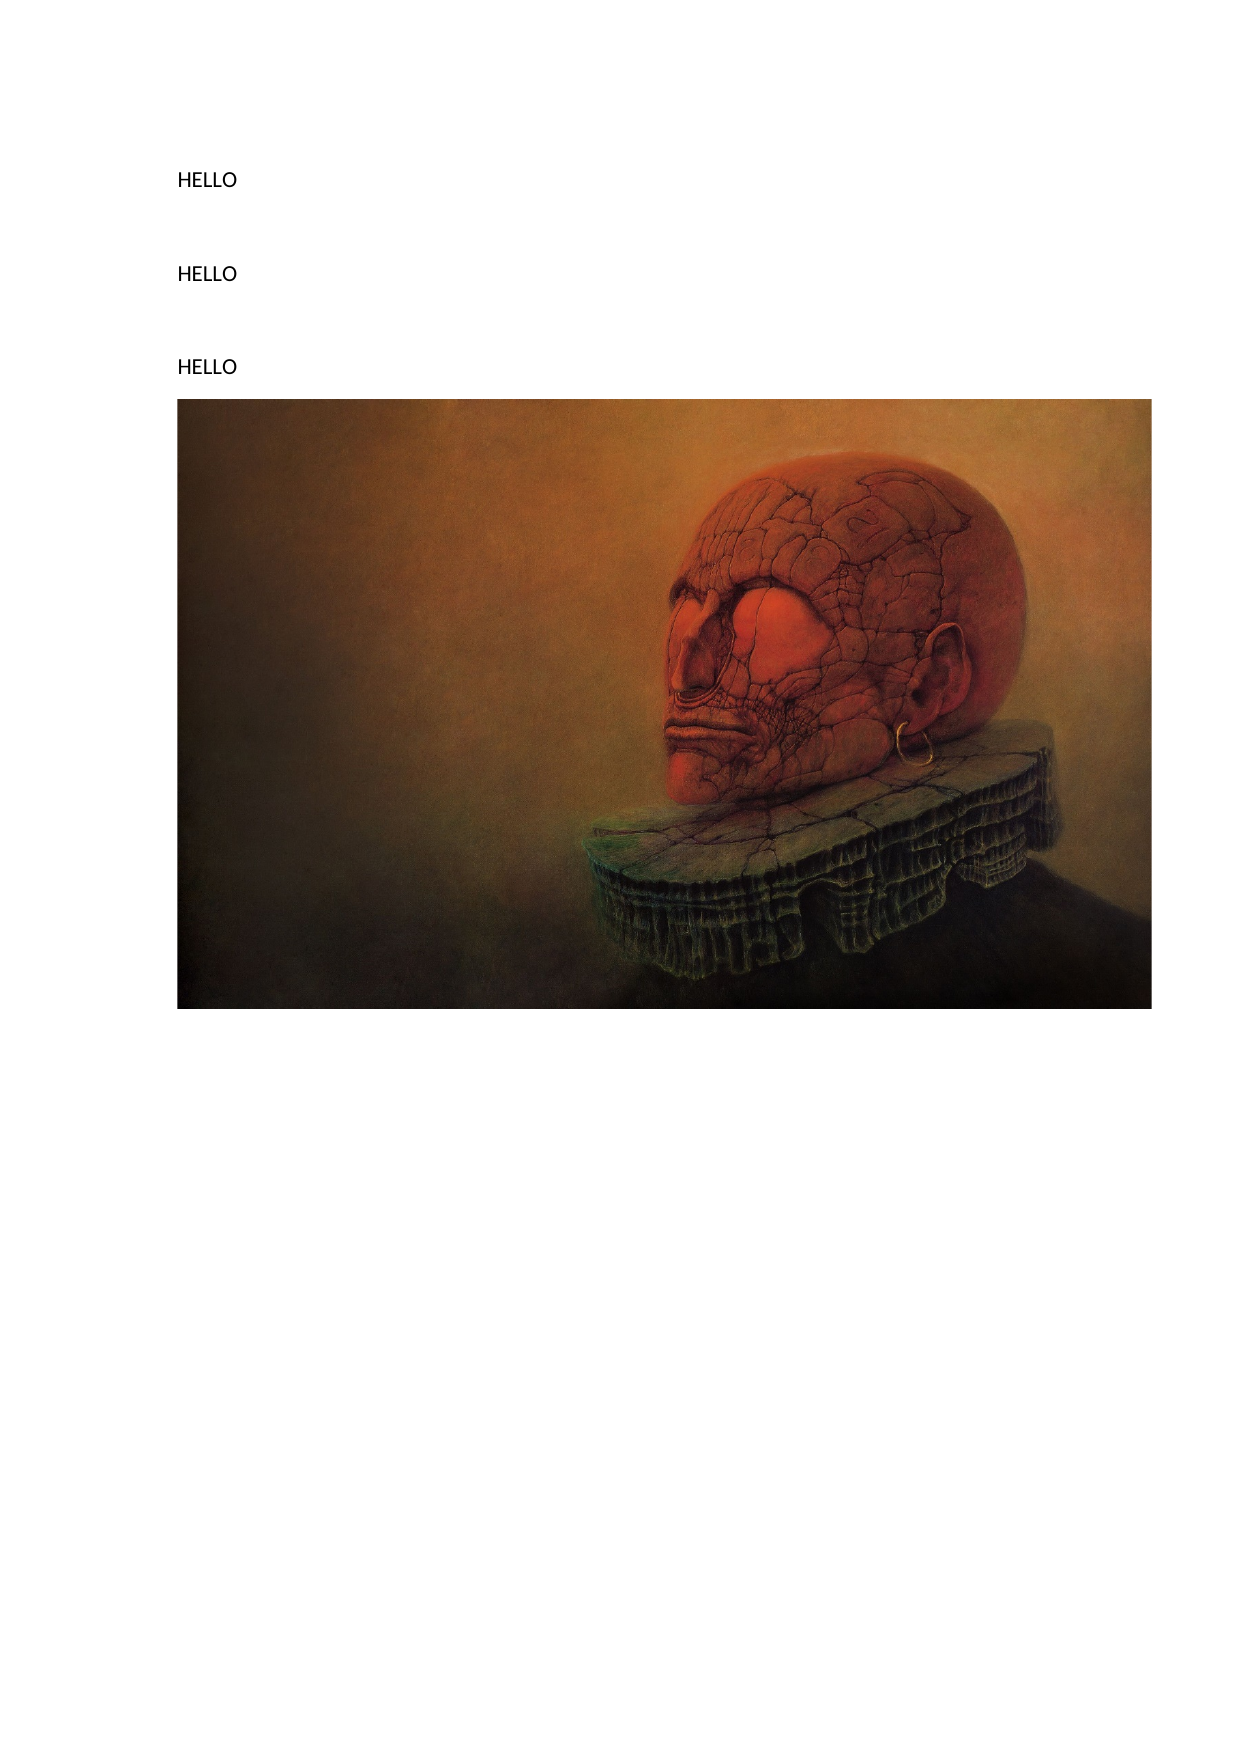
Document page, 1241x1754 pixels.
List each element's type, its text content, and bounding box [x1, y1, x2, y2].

text HELLO [177, 165, 1152, 193]
picture [177, 399, 1152, 1009]
text HELLO [177, 352, 1152, 381]
text HELLO [177, 259, 1152, 287]
